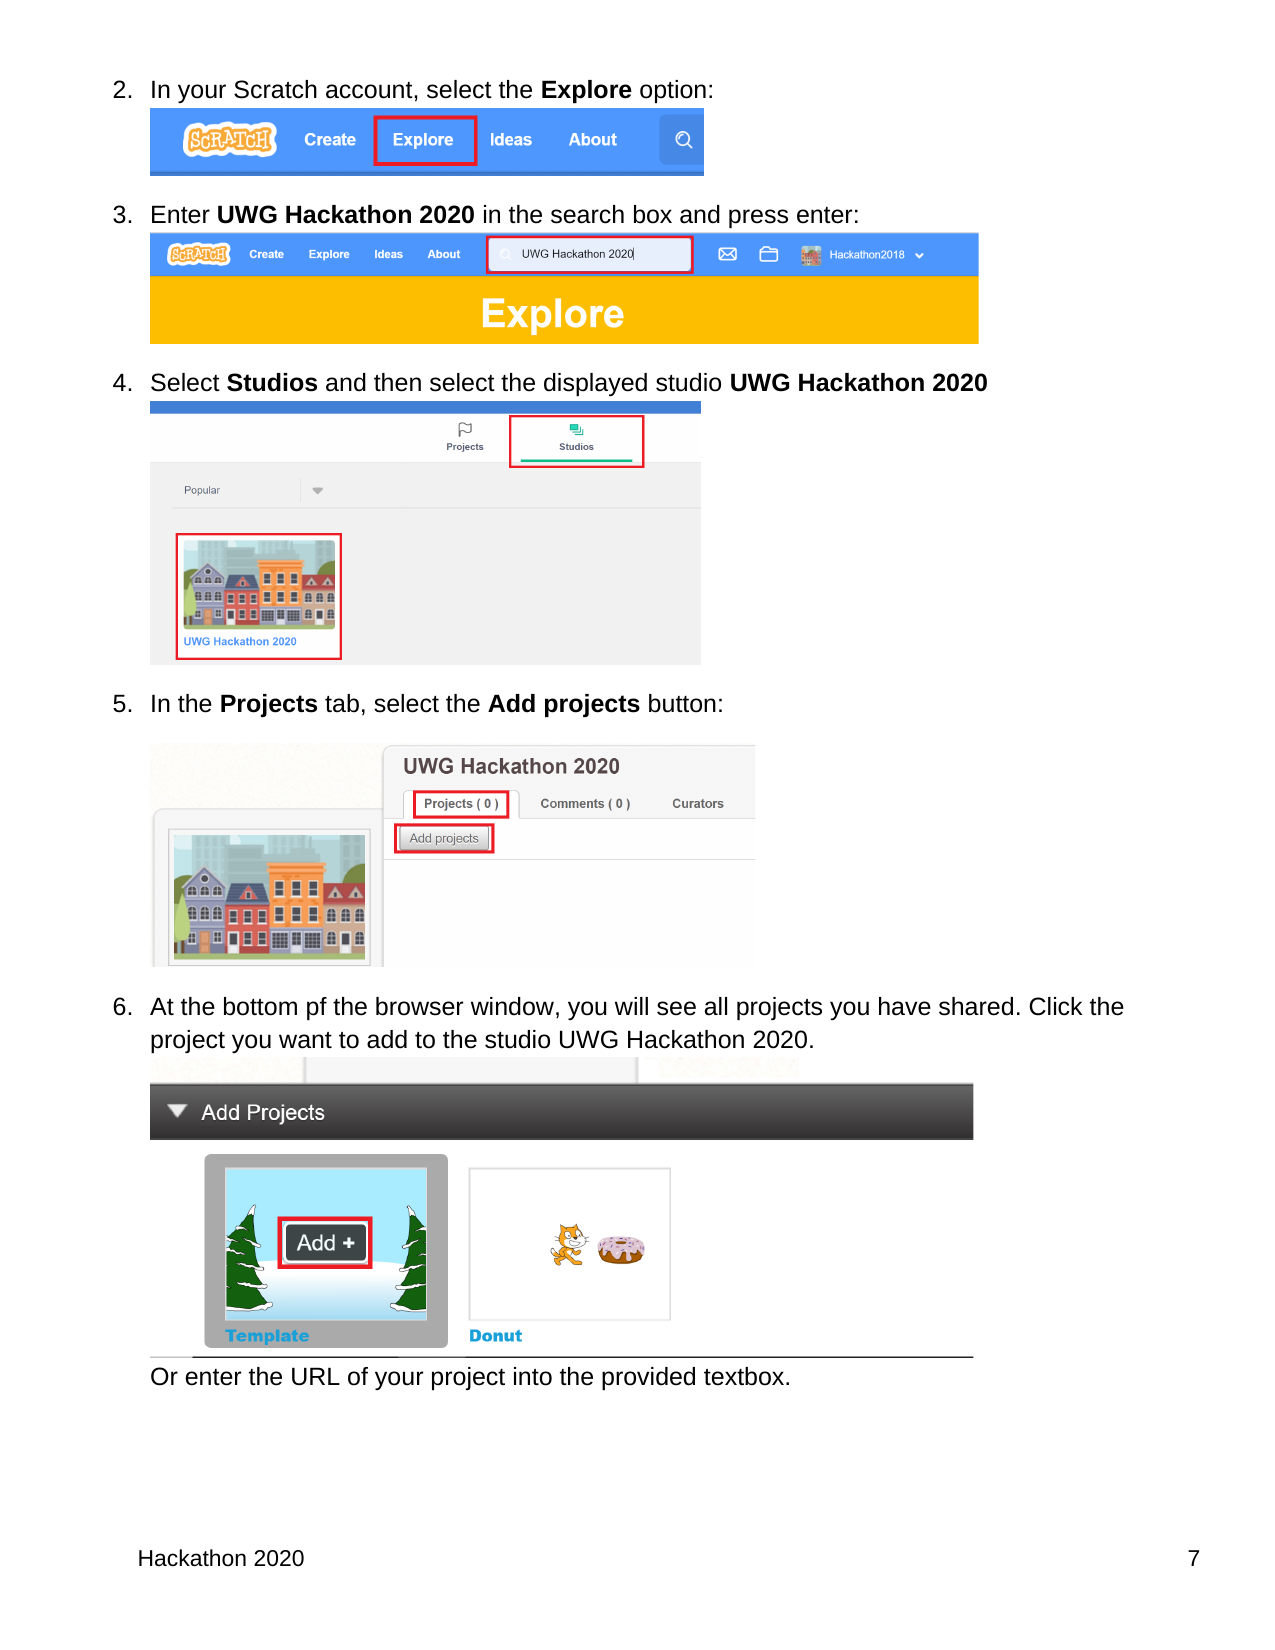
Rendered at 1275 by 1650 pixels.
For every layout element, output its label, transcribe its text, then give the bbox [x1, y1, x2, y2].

picture [150, 232, 979, 344]
list In the Projects tab, select the Add projects button: [112, 689, 1200, 718]
list Enter UWG Hackathon 2020 in the search box and press enter: [112, 200, 1200, 229]
picture [150, 743, 756, 967]
list At the bottom pf the browser window, you will see all projects you have shared. Click the project you want to add to the studio UWG Hackathon 2020. [112, 992, 1200, 1053]
list In your Scratch account, select the Explore option: [112, 75, 1200, 104]
list Select Studios and then select the displayed studio UWG Hackathon 2020 [112, 368, 1200, 397]
picture [150, 401, 701, 665]
picture [150, 1057, 974, 1358]
picture [150, 108, 704, 176]
text Or enter the URL of your project into the provided textbox. [150, 1362, 1200, 1390]
